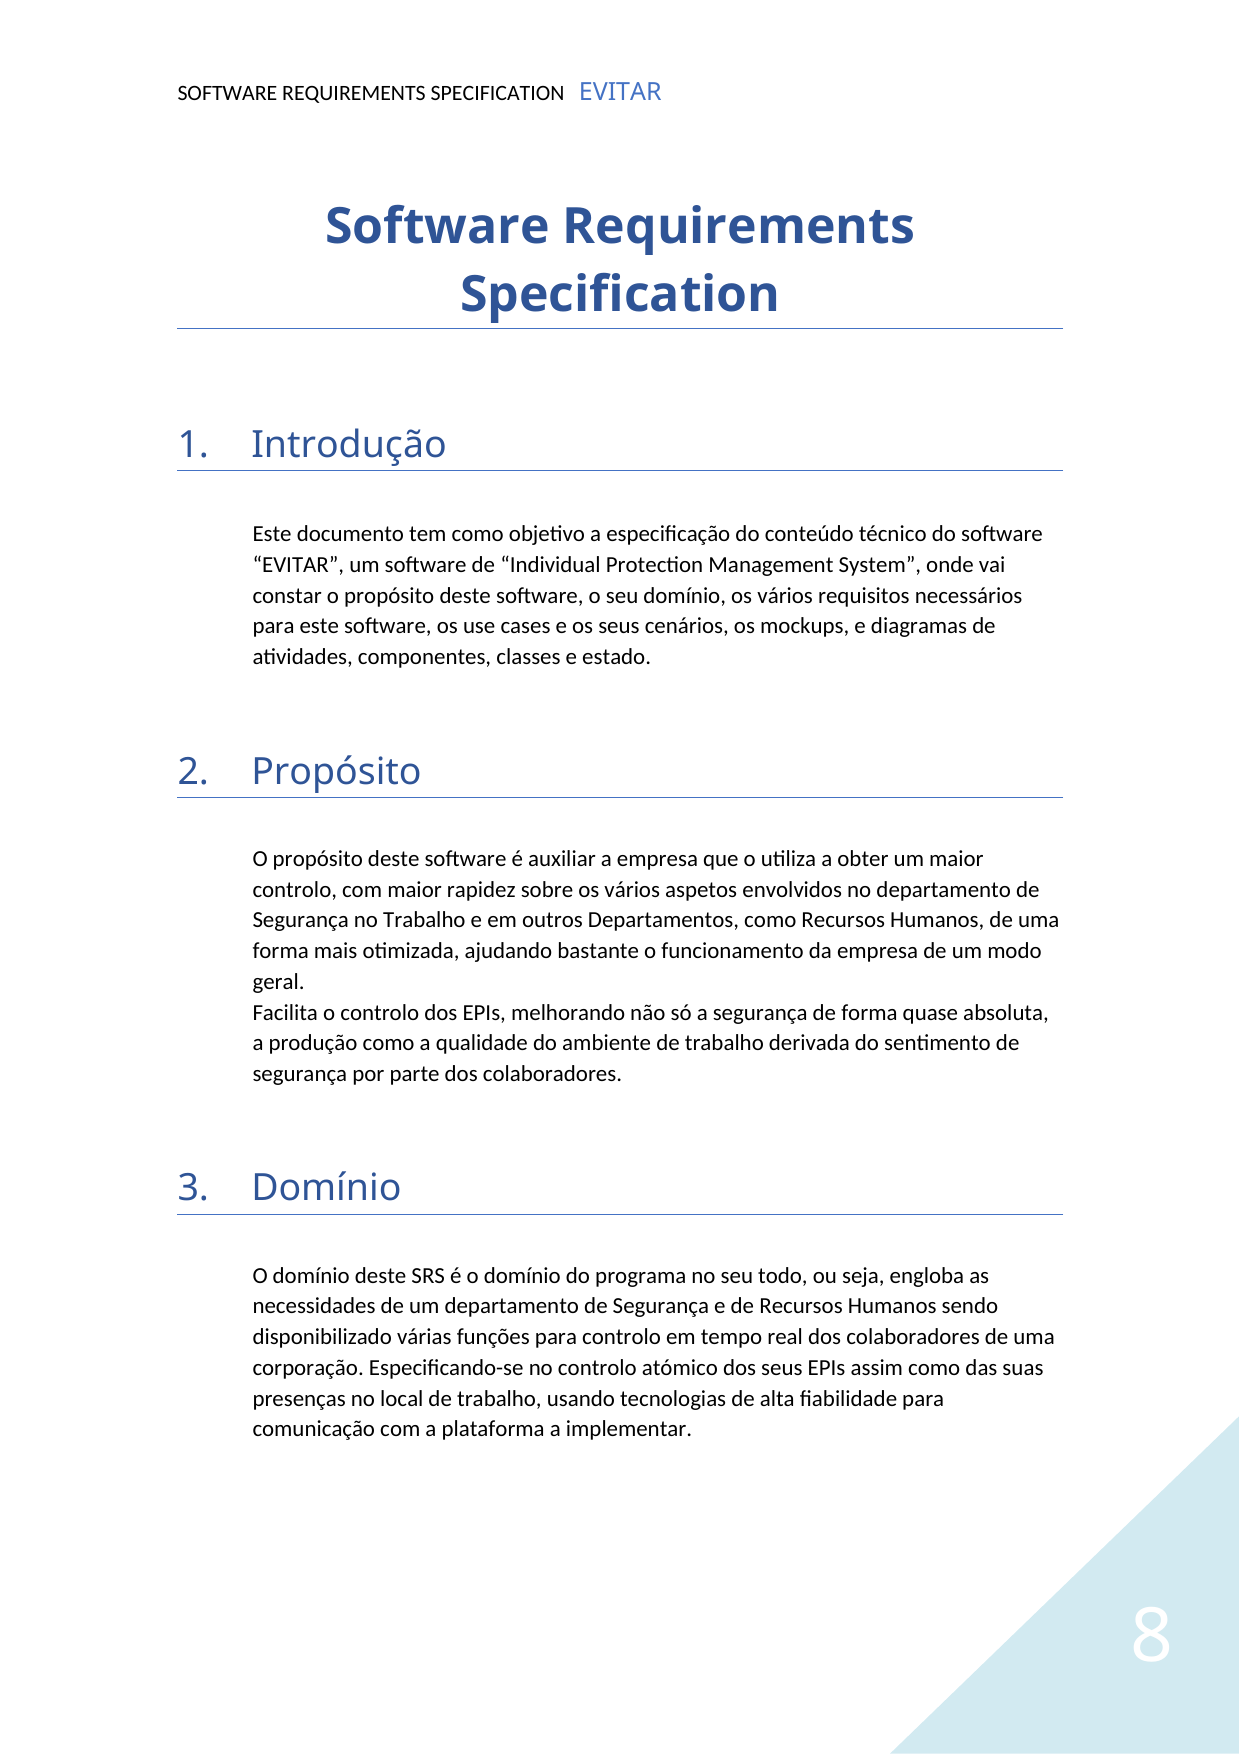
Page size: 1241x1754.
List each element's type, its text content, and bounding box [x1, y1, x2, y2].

subtitle Software Requirements Specification [177, 190, 1063, 328]
text Este documento tem como objetivo a especificação do conteúdo técnico do software “EVITAR”, um software de “Individual Protection Management System”, onde vai constar o propósito deste software, o seu domínio, os vários requisitos necessários para este software, os use cases e os seus cenários, os mockups, e diagramas de atividades, componentes, classes e estado. [252, 519, 1063, 700]
text O propósito deste software é auxiliar a empresa que o utiliza a obter um maior controlo, com maior rapidez sobre os vários aspetos envolvidos no departamento de Segurança no Trabalho e em outros Departamentos, como Recursos Humanos, de uma forma mais otimizada, ajudando bastante o funcionamento da empresa de um modo geral. Facilita o controlo dos EPIs, melhorando não só a segurança de forma quase absoluta, a produção como a qualidade do ambiente de trabalho derivada do sentimento de segurança por parte dos colaboradores. [252, 844, 1063, 1116]
subtitle Domínio [177, 1161, 1063, 1214]
subtitle Propósito [177, 744, 1063, 797]
subtitle Introdução [177, 417, 1063, 470]
text O domínio deste SRS é o domínio do programa no seu todo, ou seja, engloba as necessidades de um departamento de Segurança e de Recursos Humanos sendo disponibilizado várias funções para controlo em tempo real dos colaboradores de uma corporação. Especificando-se no controlo atómico dos seus EPIs assim como das suas presenças no local de trabalho, usando tecnologias de alta fiabilidade para comunicação com a plataforma a implementar. [252, 1261, 1063, 1472]
